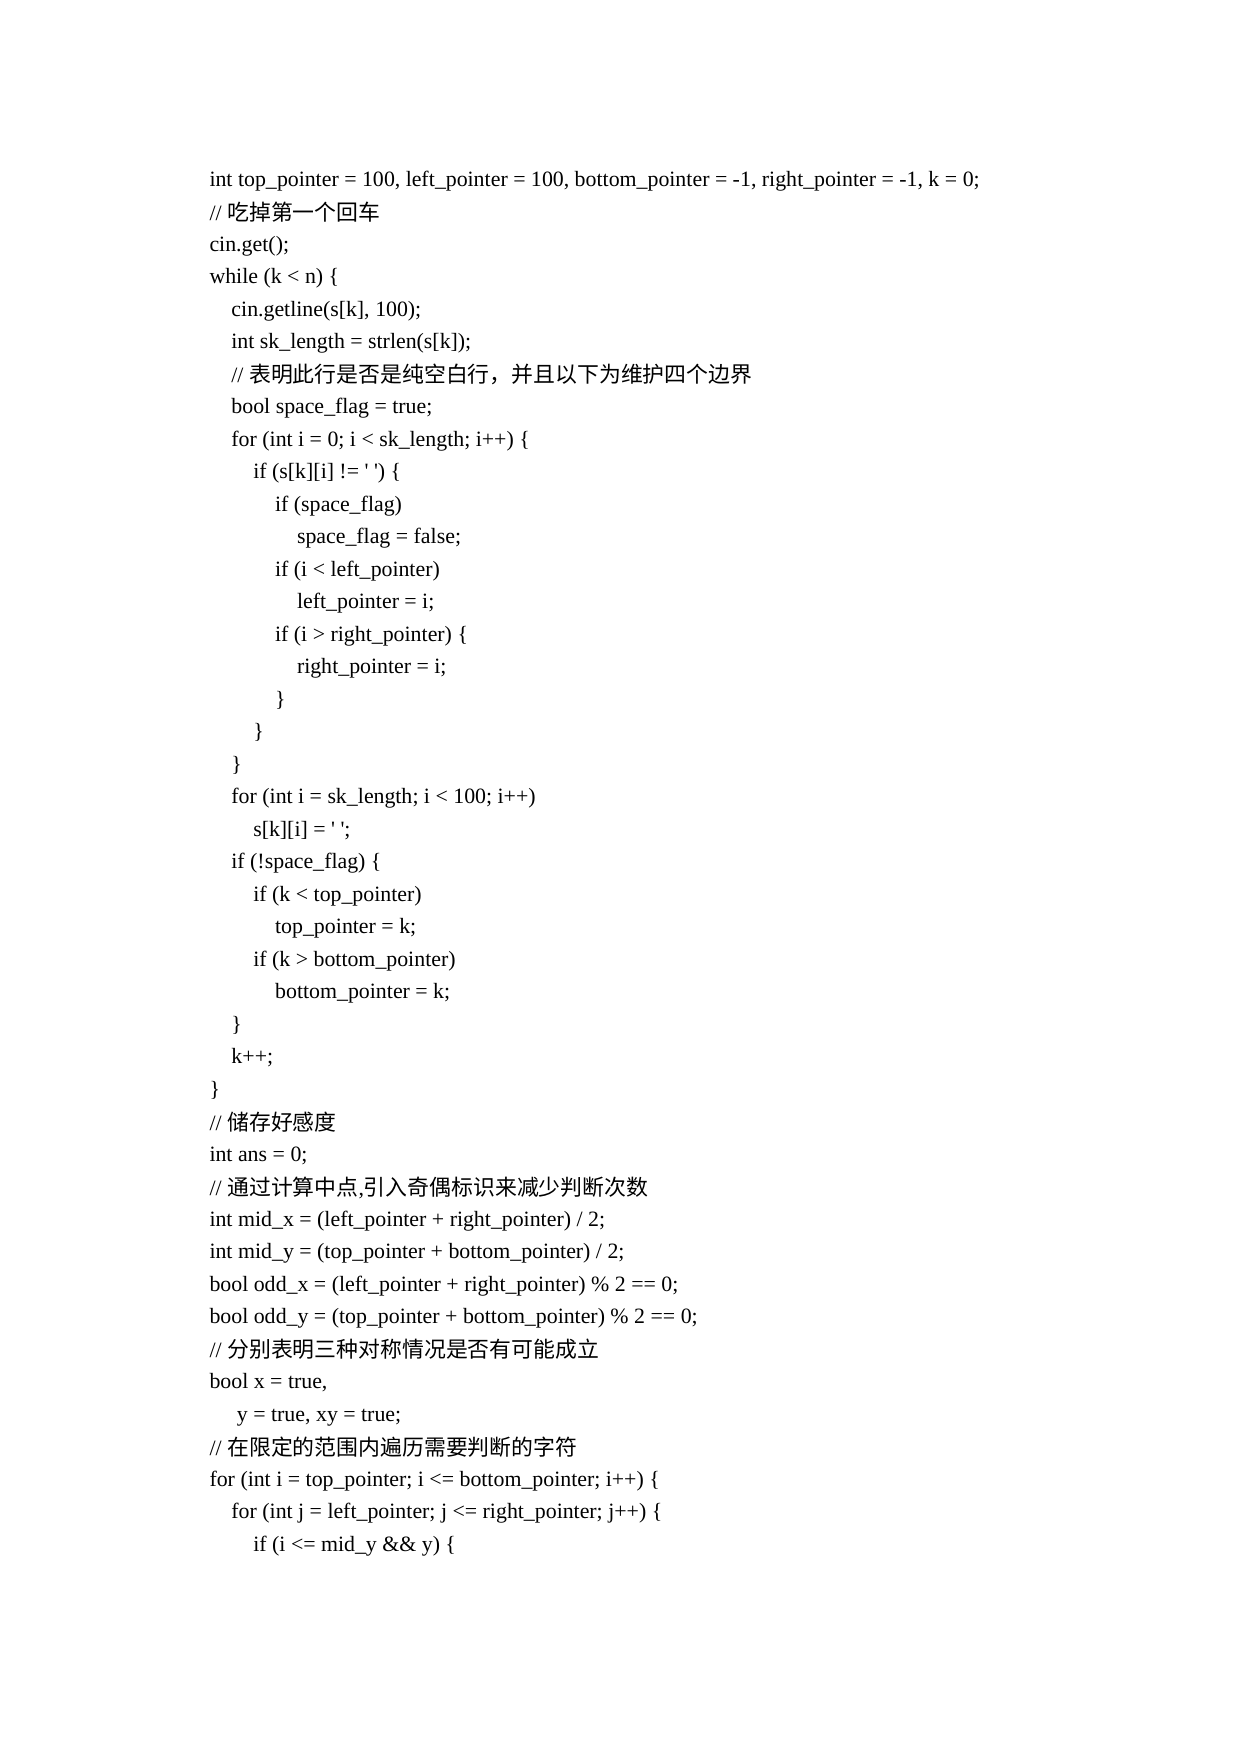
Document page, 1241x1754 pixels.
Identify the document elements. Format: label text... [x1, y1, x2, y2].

text cin.get(); [187, 227, 1053, 259]
text if (k > bottom_pointer) [187, 942, 1053, 974]
text s[k][i] = ' '; [187, 812, 1053, 844]
text // 通过计算中点,引入奇偶标识来减少判断次数 [187, 1169, 1053, 1202]
text while (k < n) { [187, 259, 1053, 292]
text int mid_y = (top_pointer + bottom_pointer) / 2; [187, 1234, 1053, 1267]
text if (i < left_pointer) [187, 552, 1053, 584]
text for (int i = top_pointer; i <= bottom_pointer; i++) { [187, 1462, 1053, 1494]
text for (int j = left_pointer; j <= right_pointer; j++) { [187, 1494, 1053, 1527]
text // 吃掉第一个回车 [187, 194, 1053, 227]
text int ans = 0; [187, 1137, 1053, 1169]
text int sk_length = strlen(s[k]); [187, 324, 1053, 357]
text if (i > right_pointer) { [187, 617, 1053, 649]
text if (k < top_pointer) [187, 877, 1053, 909]
text // 储存好感度 [187, 1104, 1053, 1137]
text space_flag = false; [187, 519, 1053, 552]
text k++; [187, 1039, 1053, 1072]
text if (s[k][i] != ' ') { [187, 454, 1053, 487]
text if (!space_flag) { [187, 844, 1053, 877]
text } [187, 714, 1053, 747]
text bool x = true, [187, 1364, 1053, 1397]
text if (i <= mid_y && y) { [187, 1527, 1053, 1559]
text y = true, xy = true; [187, 1397, 1053, 1429]
text } [187, 1007, 1053, 1039]
text } [187, 747, 1053, 779]
text int top_pointer = 100, left_pointer = 100, bottom_pointer = -1, right_pointer = -1, k = 0; [187, 162, 1053, 194]
text } [187, 682, 1053, 714]
text cin.getline(s[k], 100); [187, 292, 1053, 324]
text bool odd_y = (top_pointer + bottom_pointer) % 2 == 0; [187, 1299, 1053, 1332]
text for (int i = sk_length; i < 100; i++) [187, 779, 1053, 812]
text bool space_flag = true; [187, 389, 1053, 422]
text int mid_x = (left_pointer + right_pointer) / 2; [187, 1202, 1053, 1234]
text // 在限定的范围内遍历需要判断的字符 [187, 1429, 1053, 1462]
text // 表明此行是否是纯空白行，并且以下为维护四个边界 [187, 357, 1053, 389]
text bool odd_x = (left_pointer + right_pointer) % 2 == 0; [187, 1267, 1053, 1299]
text bottom_pointer = k; [187, 974, 1053, 1007]
text left_pointer = i; [187, 584, 1053, 617]
text // 分别表明三种对称情况是否有可能成立 [187, 1332, 1053, 1364]
text right_pointer = i; [187, 649, 1053, 682]
text top_pointer = k; [187, 909, 1053, 942]
text } [187, 1072, 1053, 1104]
text if (space_flag) [187, 487, 1053, 519]
text for (int i = 0; i < sk_length; i++) { [187, 422, 1053, 454]
